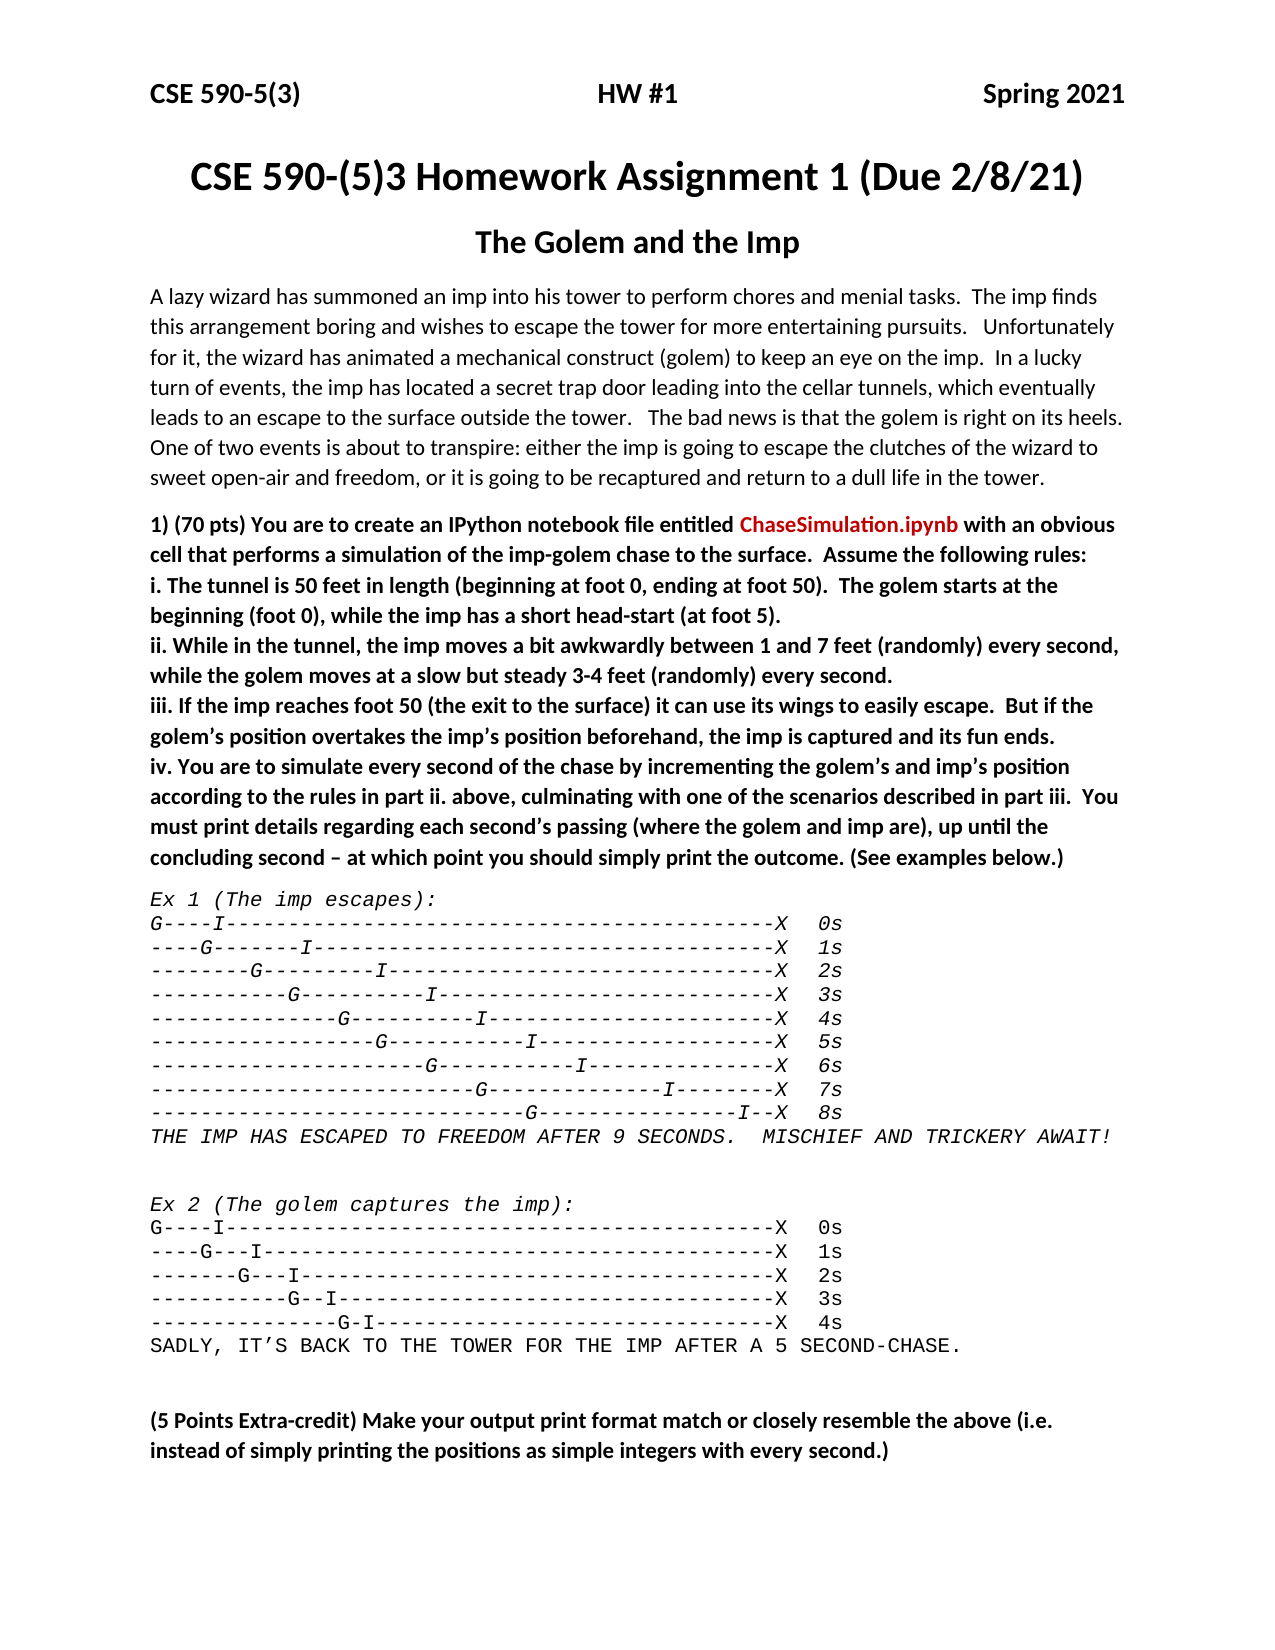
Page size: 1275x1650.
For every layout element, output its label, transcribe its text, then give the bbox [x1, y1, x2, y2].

text -----------G----------I---------------------------X 3s [150, 984, 1125, 1008]
text -------G---I--------------------------------------X 2s [150, 1264, 1125, 1288]
text SADLY, IT’S BACK TO THE TOWER FOR THE IMP AFTER A 5 SECOND-CHASE. [150, 1336, 1125, 1359]
text Ex 2 (The golem captures the imp): G----I--------------------------------------------X 0s [150, 1194, 1125, 1241]
text CSE 590-(5)3 Homework Assignment 1 (Due 2/8/21) [150, 150, 1125, 201]
text ---------------G----------I-----------------------X 4s [150, 1008, 1125, 1031]
text ------------------------------G----------------I--X 8s [150, 1102, 1125, 1126]
text ----G---I-----------------------------------------X 1s [150, 1241, 1125, 1264]
text ----------------------G-----------I---------------X 6s [150, 1055, 1125, 1079]
text (5 Points Extra-credit) Make your output print format match or closely resemble the above (i.e. instead of simply printing the positions as simple integers with every second.) [150, 1406, 1125, 1464]
text THE IMP HAS ESCAPED TO FREEDOM AFTER 9 SECONDS. MISCHIEF AND TRICKERY AWAIT! [150, 1126, 1125, 1149]
text The Golem and the Imp [150, 222, 1125, 262]
text Ex 1 (The imp escapes): G----I--------------------------------------------X 0s [150, 889, 1125, 937]
text ------------------G-----------I-------------------X 5s [150, 1031, 1125, 1055]
text ----G-------I-------------------------------------X 1s [150, 937, 1125, 960]
text 1) (70 pts) You are to create an IPython notebook file entitled ChaseSimulation.ipynb with an obvious cell that performs a simulation of the imp-golem chase to the surface. Assume the following rules: i. The tunnel is 50 feet in length (beginning at foot 0, ending at foot 50). The golem starts at the beginning (foot 0), while the imp has a short head-start (at foot 5). ii. While in the tunnel, the imp moves a bit awkwardly between 1 and 7 feet (randomly) every second, while the golem moves at a slow but steady 3-4 feet (randomly) every second. iii. If the imp reaches foot 50 (the exit to the surface) it can use its wings to easily escape. But if the golem’s position overtakes the imp’s position beforehand, the imp is captured and its fun ends. iv. You are to simulate every second of the chase by incrementing the golem’s and imp’s position according to the rules in part ii. above, culminating with one of the scenarios described in part iii. You must print details regarding each second’s passing (where the golem and imp are), up until the concluding second – at which point you should simply print the outcome. (See examples below.) [150, 510, 1125, 871]
text --------G---------I-------------------------------X 2s [150, 960, 1125, 984]
text A lazy wizard has summoned an imp into his tower to perform chores and menial tasks. The imp finds this arrangement boring and wishes to escape the tower for more entertaining pursuits. Unfortunately for it, the wizard has animated a mechanical construct (golem) to keep an eye on the imp. In a lucky turn of events, the imp has located a secret trap door leading into the cellar tunnels, which eventually leads to an escape to the surface outside the tower. The bad news is that the golem is right on its heels. One of two events is about to transpire: either the imp is going to escape the clutches of the wizard to sweet open-air and freedom, or it is going to be recaptured and return to a dull life in the tower. [150, 282, 1125, 491]
text -----------G--I-----------------------------------X 3s [150, 1288, 1125, 1312]
text ---------------G-I--------------------------------X 4s [150, 1312, 1125, 1336]
text --------------------------G--------------I--------X 7s [150, 1079, 1125, 1102]
